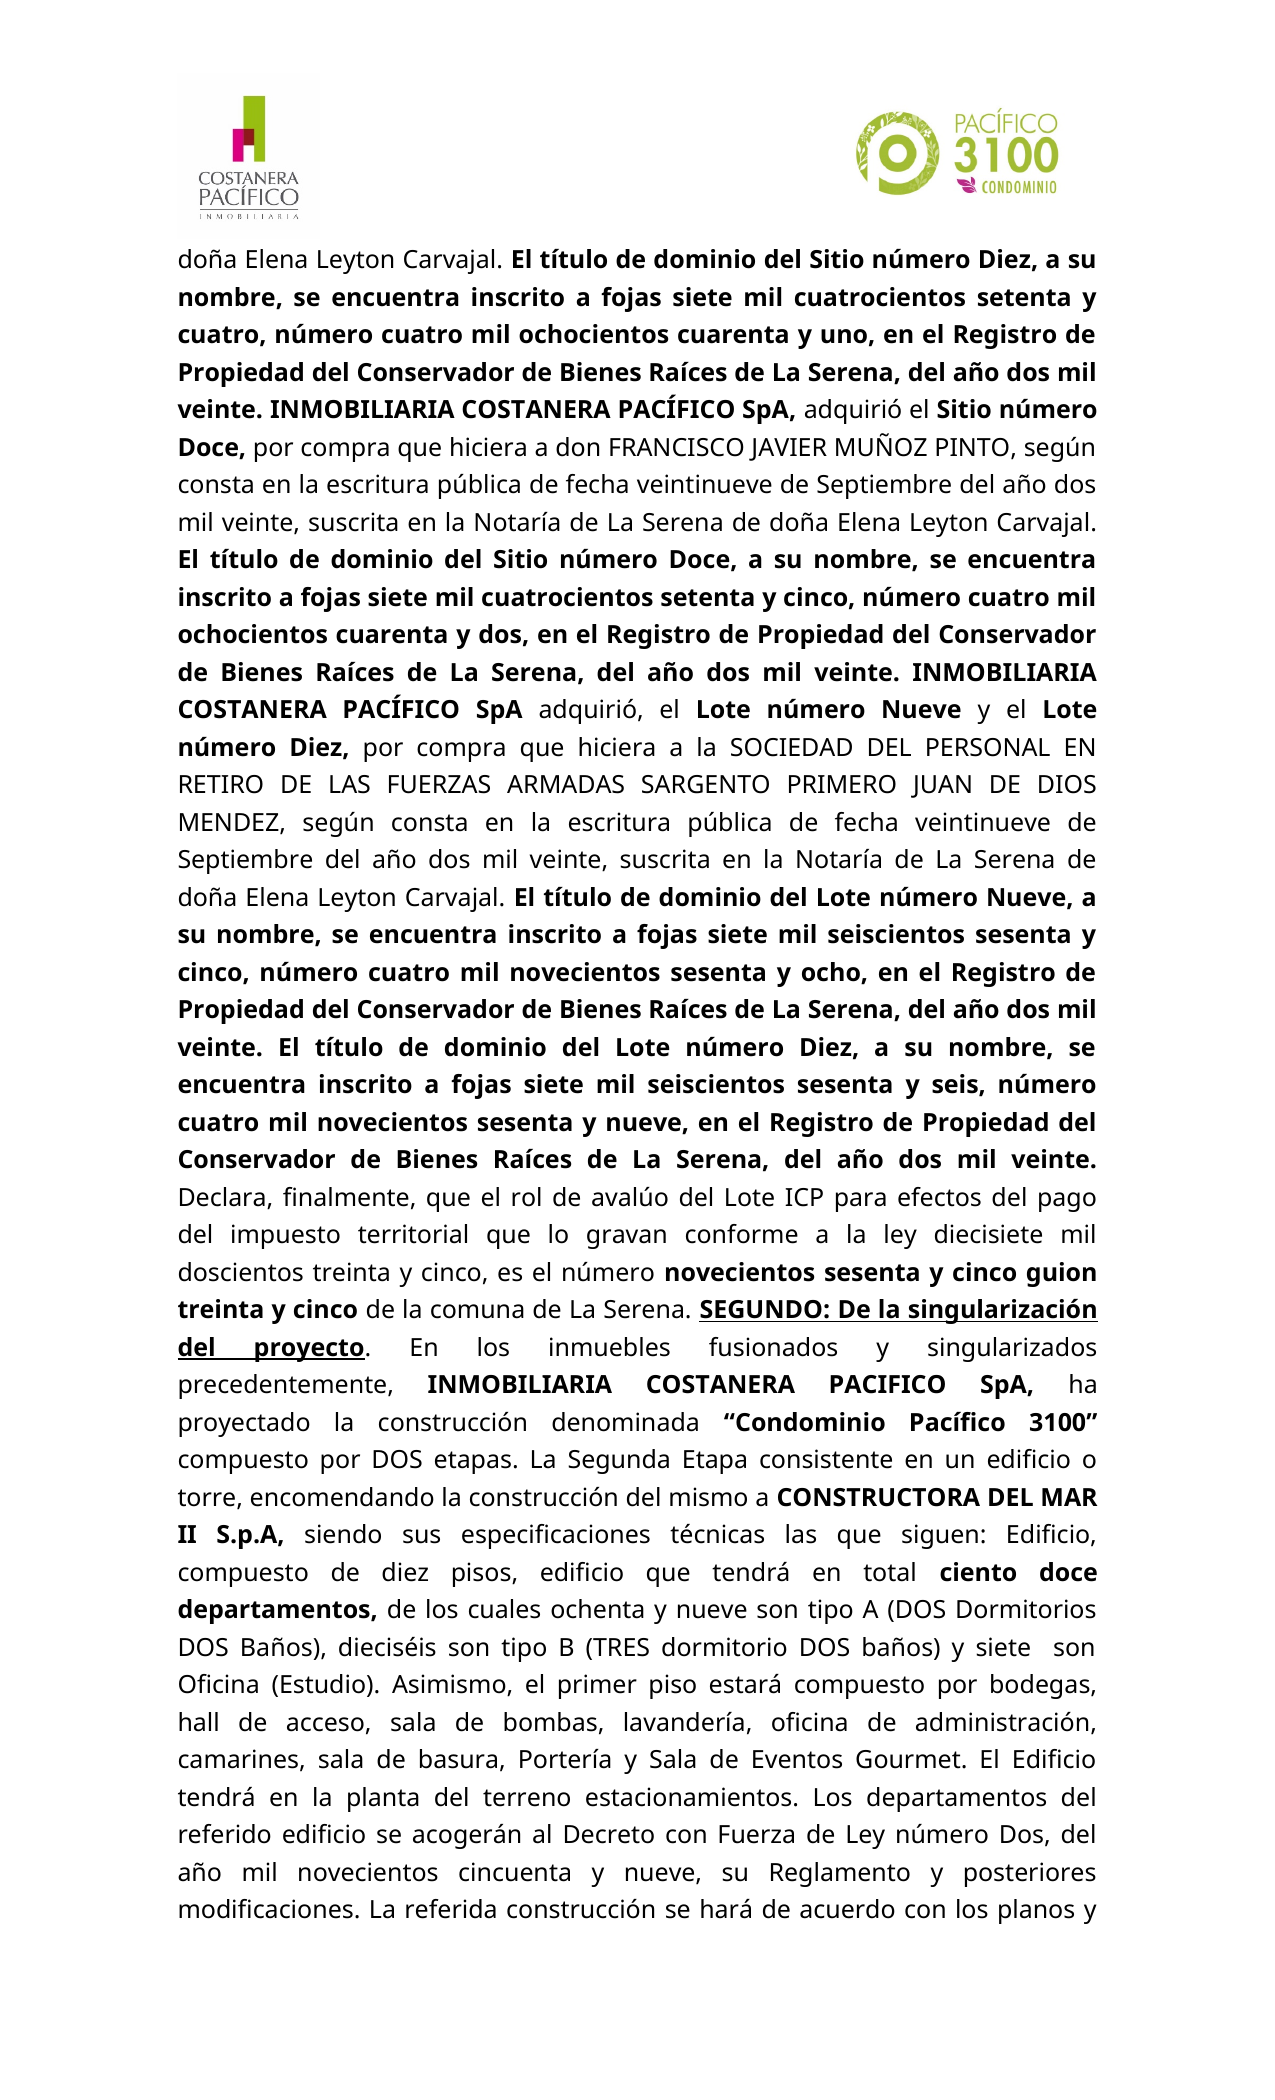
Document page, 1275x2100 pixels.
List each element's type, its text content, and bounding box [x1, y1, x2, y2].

picture [177, 73, 320, 239]
picture [816, 96, 1098, 217]
